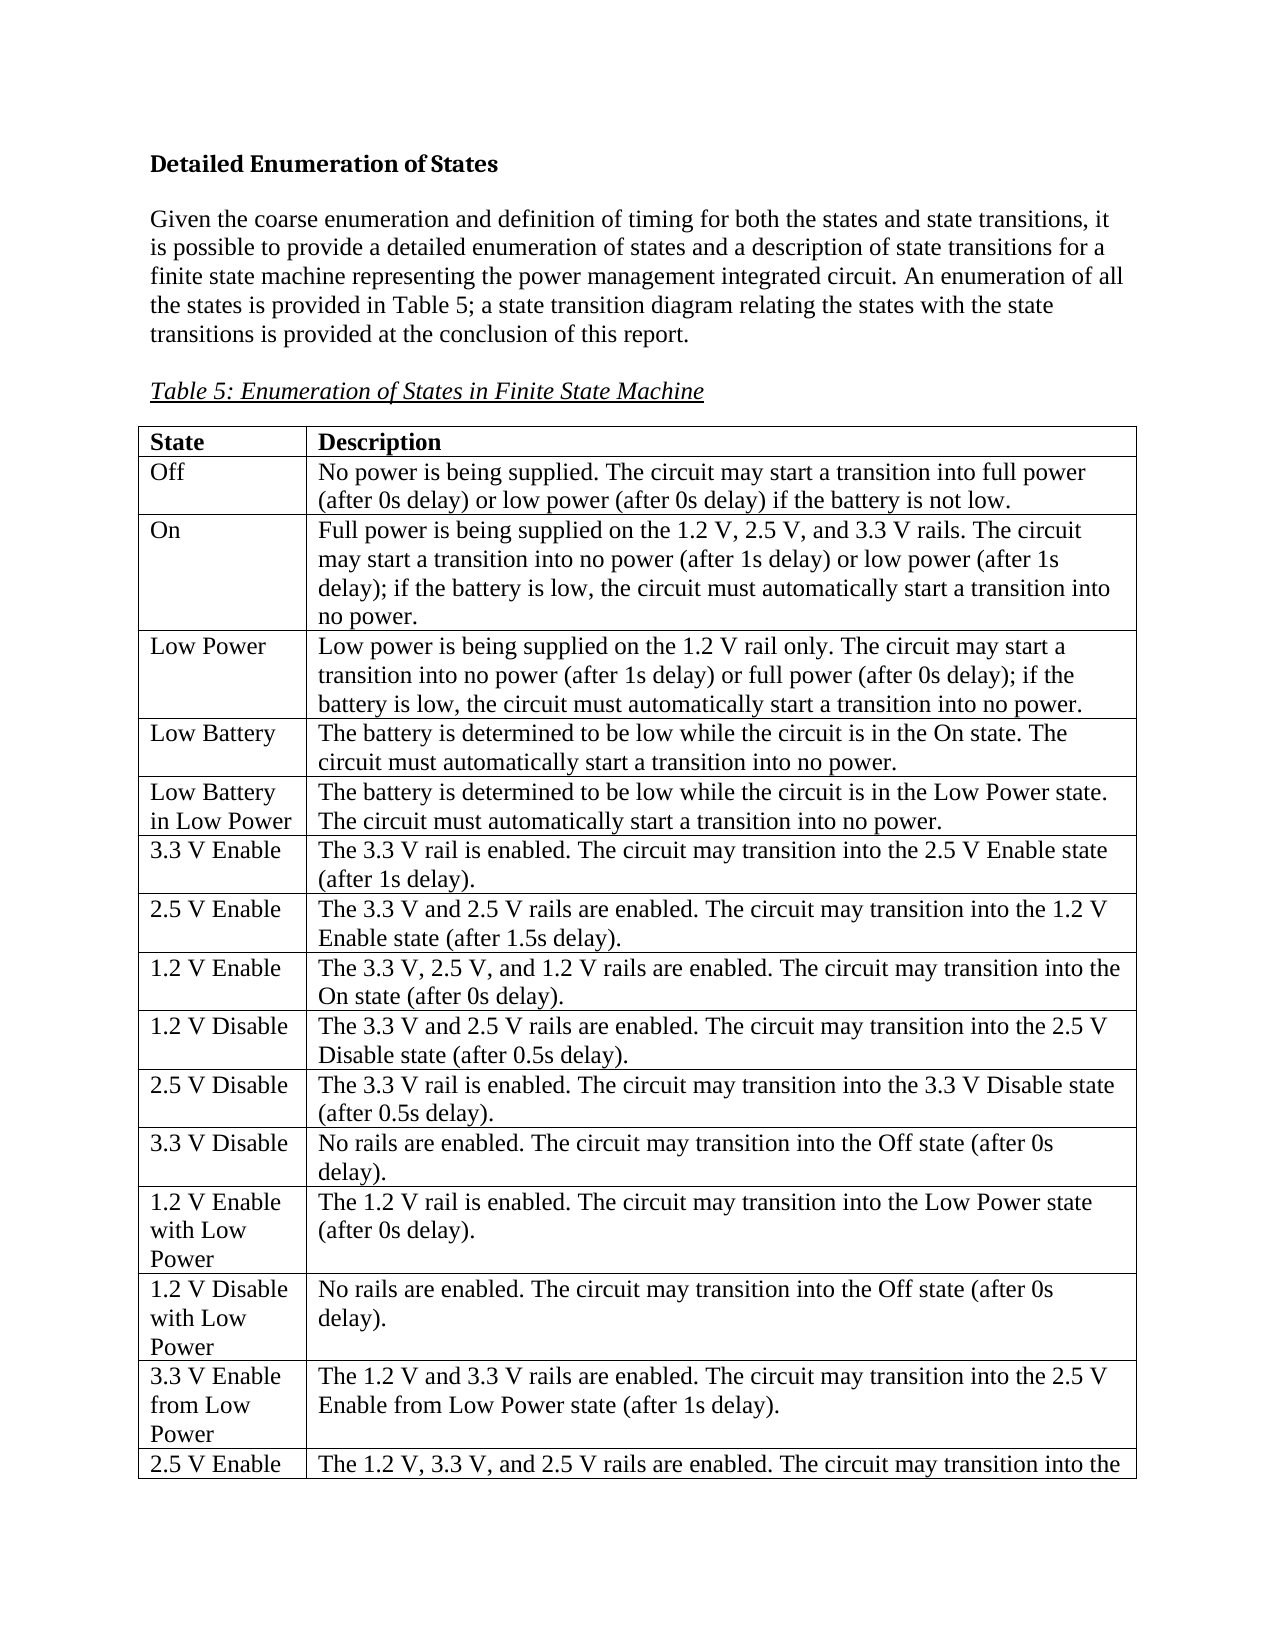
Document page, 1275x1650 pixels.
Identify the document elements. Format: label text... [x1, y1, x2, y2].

table_cell Low Battery [139, 719, 306, 776]
subtitle Detailed Enumeration of States [150, 150, 1125, 179]
table_cell 1.2 V Disable with Low Power [139, 1274, 306, 1360]
table_cell 3.3 V Disable [139, 1128, 306, 1186]
table_cell Low Power [139, 631, 306, 717]
table_cell The 1.2 V and 3.3 V rails are enabled. The circuit may transition into the 2.5 V Enable from Low Power state (after 1s delay). [307, 1361, 1136, 1448]
table_cell The 3.3 V and 2.5 V rails are enabled. The circuit may transition into the 2.5 V Disable state (after 0.5s delay). [307, 1011, 1136, 1069]
table_cell The 3.3 V rail is enabled. The circuit may transition into the 3.3 V Disable state (after 0.5s delay). [307, 1070, 1136, 1127]
table_cell 3.3 V Enable [139, 836, 306, 893]
table_cell 1.2 V Disable [139, 1011, 306, 1069]
table_cell 1.2 V Enable with Low Power [139, 1187, 306, 1273]
table_cell The battery is determined to be low while the circuit is in the On state. The circuit must automatically start a transition into no power. [307, 719, 1136, 776]
text Given the coarse enumeration and definition of timing for both the states and state transitions, it is possible to provide a detailed enumeration of states and a description of state transitions for a finite state machine representing the power management integrated circuit. An enumeration of all the states is provided in Table 5; a state transition diagram relating the states with the state transitions is provided at the conclusion of this report. [150, 204, 1125, 347]
table_cell Full power is being supplied on the 1.2 V, 2.5 V, and 3.3 V rails. The circuit may start a transition into no power (after 1s delay) or low power (after 1s delay); if the battery is low, the circuit must automatically start a transition into no power. [307, 515, 1136, 630]
table_cell The battery is determined to be low while the circuit is in the Low Power state. The circuit must automatically start a transition into no power. [307, 777, 1136, 834]
table_cell 2.5 V Enable [139, 894, 306, 952]
table_cell The 1.2 V rail is enabled. The circuit may transition into the Low Power state (after 0s delay). [307, 1187, 1136, 1273]
table_cell Low Battery in Low Power [139, 777, 306, 834]
table_cell The 3.3 V and 2.5 V rails are enabled. The circuit may transition into the 1.2 V Enable state (after 1.5s delay). [307, 894, 1136, 952]
table_cell Off [139, 457, 306, 514]
table_header Description [307, 427, 1136, 456]
table_cell On [139, 515, 306, 630]
table_cell No power is being supplied. The circuit may start a transition into full power (after 0s delay) or low power (after 0s delay) if the battery is not low. [307, 457, 1136, 514]
table_cell No rails are enabled. The circuit may transition into the Off state (after 0s delay). [307, 1128, 1136, 1186]
table_cell 2.5 V Disable [139, 1070, 306, 1127]
table_header State [139, 427, 306, 456]
table_cell The 1.2 V, 3.3 V, and 2.5 V rails are enabled. The circuit may transition into the On state (after 0s delay). [307, 1449, 1136, 1477]
table_cell 2.5 V Enable from Low Power [139, 1449, 306, 1477]
table_cell No rails are enabled. The circuit may transition into the Off state (after 0s delay). [307, 1274, 1136, 1360]
table_cell The 3.3 V, 2.5 V, and 1.2 V rails are enabled. The circuit may transition into the On state (after 0s delay). [307, 953, 1136, 1010]
table_cell 3.3 V Enable from Low Power [139, 1361, 306, 1448]
table_cell The 3.3 V rail is enabled. The circuit may transition into the 2.5 V Enable state (after 1s delay). [307, 836, 1136, 893]
table_cell 1.2 V Enable [139, 953, 306, 1010]
table_cell Low power is being supplied on the 1.2 V rail only. The circuit may start a transition into no power (after 1s delay) or full power (after 0s delay); if the battery is low, the circuit must automatically start a transition into no power. [307, 631, 1136, 717]
